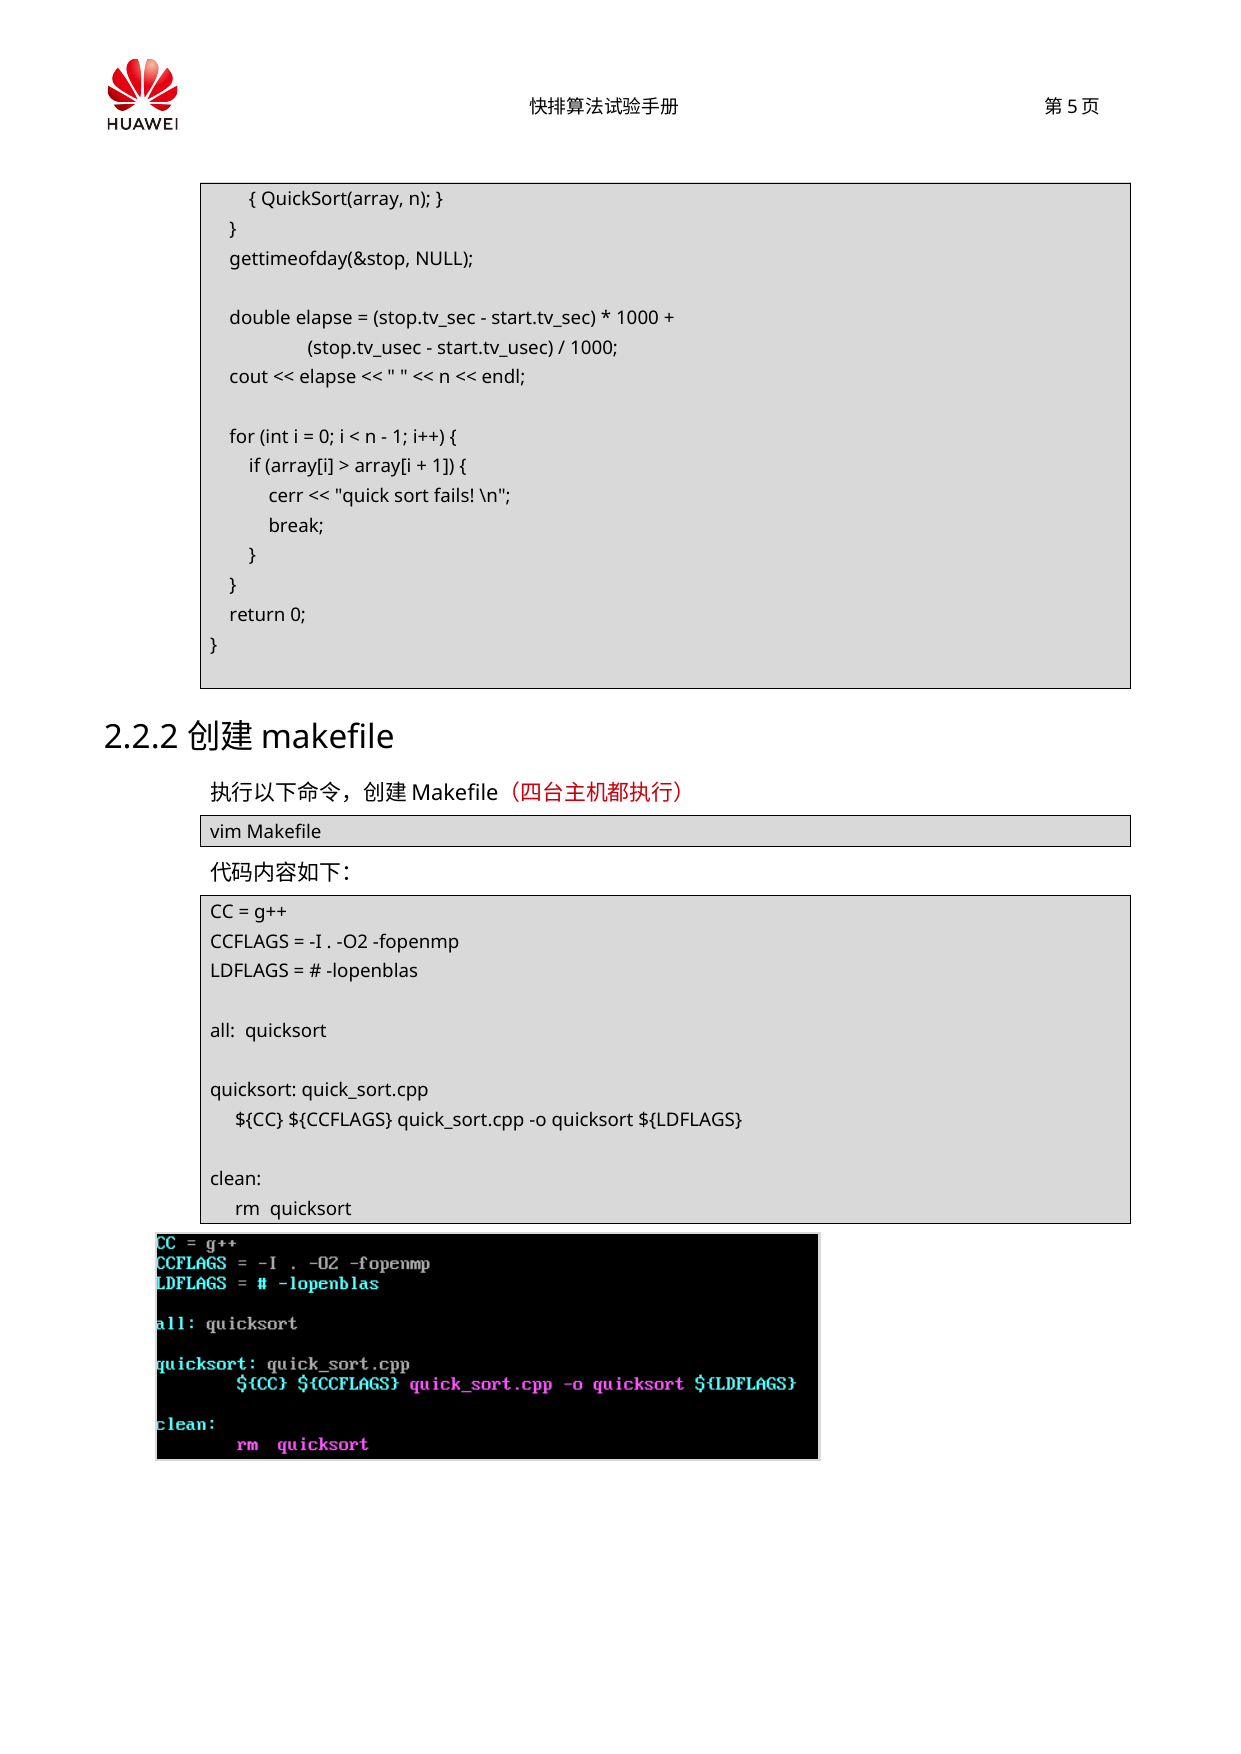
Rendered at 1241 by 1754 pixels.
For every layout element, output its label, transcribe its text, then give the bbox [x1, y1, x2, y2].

text cerr << "quick sort fails! \n"; [201, 479, 1130, 508]
text rm quicksort [201, 1192, 1130, 1223]
text all: quicksort [201, 1014, 1130, 1043]
text } [201, 539, 1130, 567]
text break; [201, 509, 1130, 538]
text } [201, 628, 1130, 656]
text gettimeofday(&stop, NULL); [201, 242, 1130, 270]
text ${CC} ${CCFLAGS} quick_sort.cpp -o quicksort ${LDFLAGS} [201, 1103, 1130, 1132]
text double elapse = (stop.tv_sec - start.tv_sec) * 1000 + [201, 301, 1130, 330]
text 代码内容如下： [210, 855, 1122, 887]
text CCFLAGS = -I . -O2 -fopenmp [201, 925, 1130, 954]
text { QuickSort(array, n); } [201, 184, 1130, 211]
text return 0; [201, 598, 1130, 627]
text cout << elapse << " " << n << endl; [201, 361, 1130, 389]
text (stop.tv_usec - start.tv_usec) / 1000; [201, 331, 1130, 359]
text LDFLAGS = # -lopenblas [201, 955, 1130, 983]
text vim Makefile [201, 816, 1130, 846]
picture [157, 1234, 818, 1459]
picture [107, 59, 178, 130]
text clean: [201, 1162, 1130, 1191]
subtitle 创建makefile [103, 710, 1122, 758]
text } [201, 568, 1130, 597]
text quicksort: quick_sort.cpp [201, 1073, 1130, 1102]
text for (int i = 0; i < n - 1; i++) { [201, 420, 1130, 448]
text CC = g++ [201, 896, 1130, 924]
text if (array[i] > array[i + 1]) { [201, 449, 1130, 478]
text } [201, 212, 1130, 241]
text 执行以下命令，创建Makefile（四台主机都执行） [210, 775, 1122, 807]
